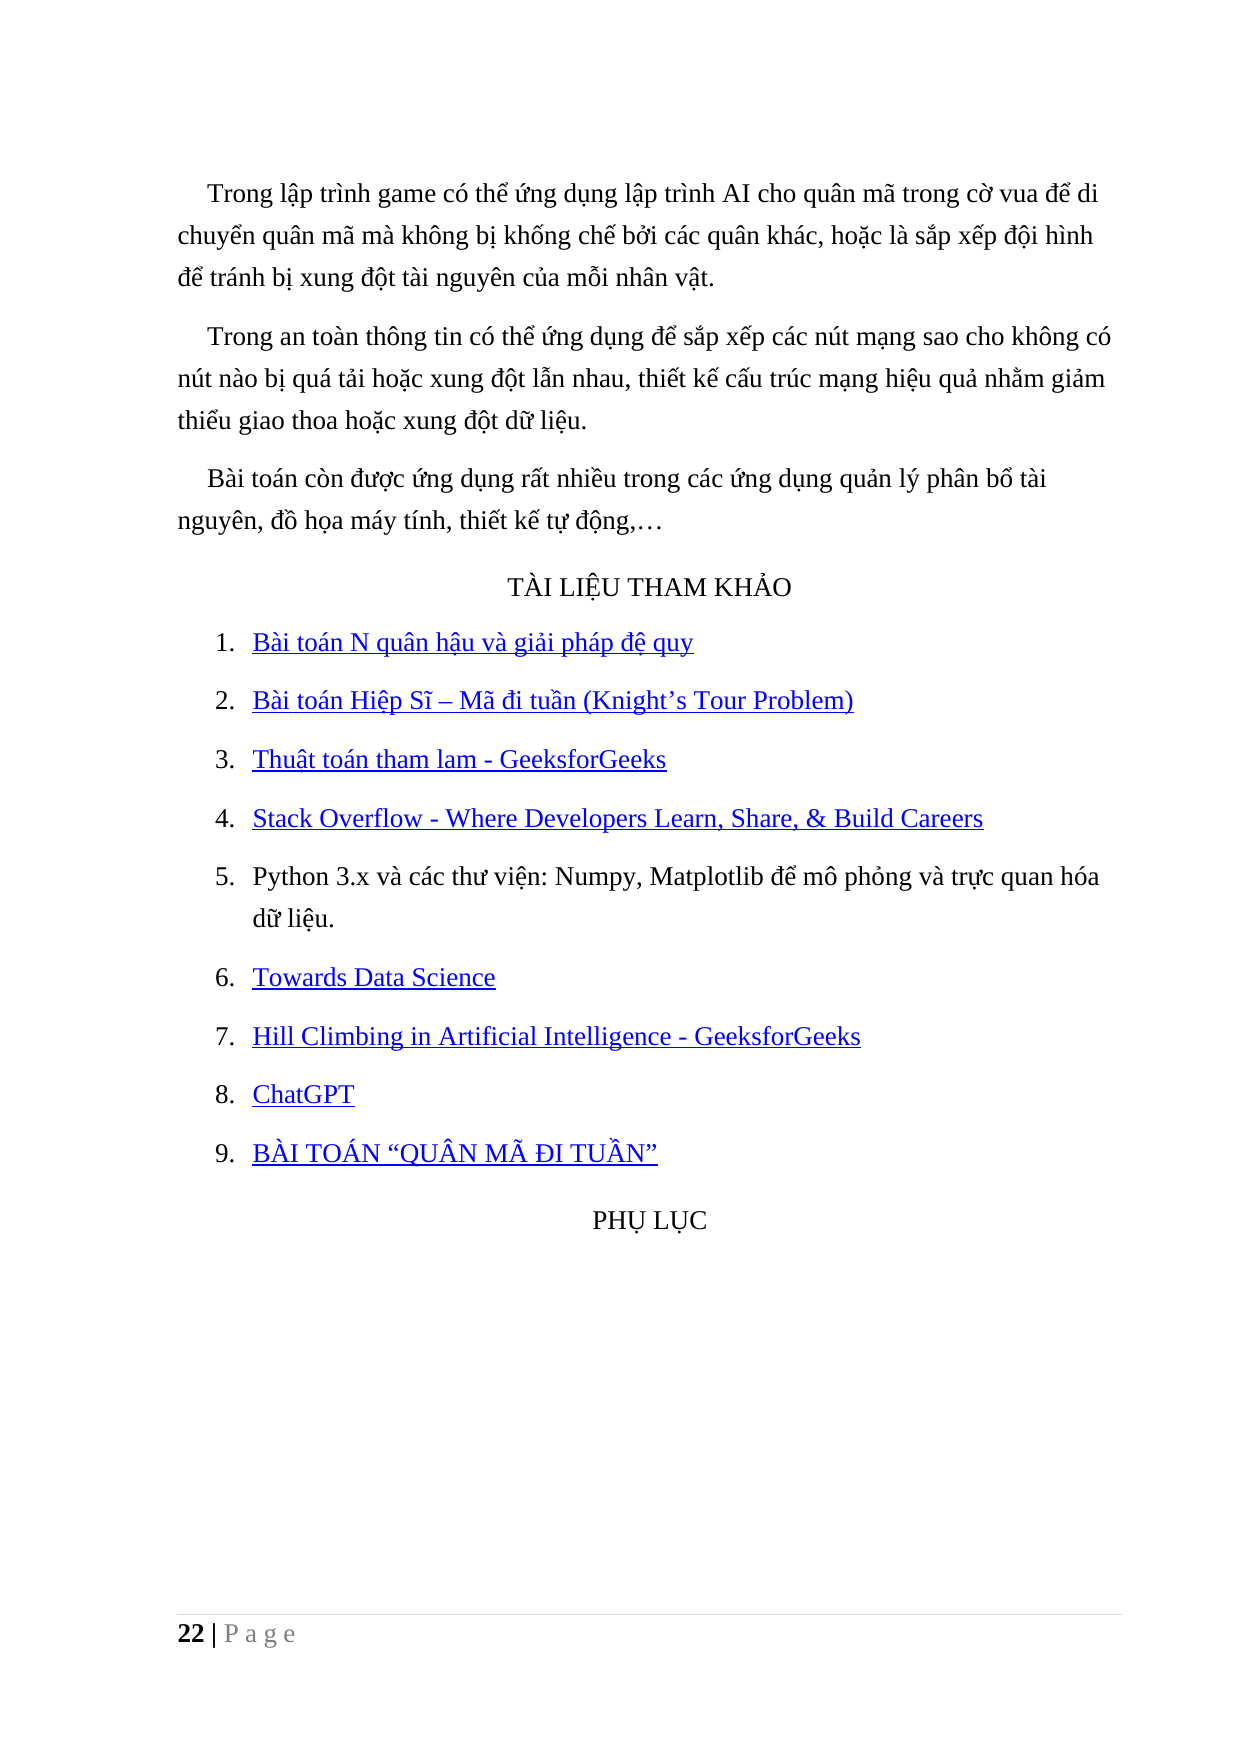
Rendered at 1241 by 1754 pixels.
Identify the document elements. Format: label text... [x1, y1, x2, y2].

list Bài toán Hiệp Sĩ – Mã đi tuần (Knight’s Tour Problem) [215, 684, 1122, 716]
text Trong an toàn thông tin có thể ứng dụng để sắp xếp các nút mạng sao cho không có nút nào bị quá tải hoặc xung đột lẫn nhau, thiết kế cấu trúc mạng hiệu quả nhằm giảm thiểu giao thoa hoặc xung đột dữ liệu. [177, 320, 1122, 435]
list Towards Data Science [215, 961, 1122, 992]
list ChatGPT [215, 1078, 1122, 1109]
list Hill Climbing in Artificial Intelligence - GeeksforGeeks [215, 1020, 1122, 1051]
list BÀI TOÁN “QUÂN MÃ ĐI TUẦN” [215, 1137, 1122, 1168]
subtitle PHỤ LỤC [177, 1204, 1122, 1235]
list Thuật toán tham lam - GeeksforGeeks [215, 743, 1122, 774]
list Stack Overflow - Where Developers Learn, Share, & Build Careers [215, 802, 1122, 833]
text Trong lập trình game có thể ứng dụng lập trình AI cho quân mã trong cờ vua để di chuyển quân mã mà không bị khống chế bởi các quân khác, hoặc là sắp xếp đội hình để tránh bị xung đột tài nguyên của mỗi nhân vật. [177, 177, 1122, 292]
list Bài toán N quân hậu và giải pháp đệ quy [215, 626, 1122, 657]
list Python 3.x và các thư viện: Numpy, Matplotlib để mô phỏng và trực quan hóa dữ liệu. [215, 860, 1122, 933]
subtitle TÀI LIỆU THAM KHẢO [177, 571, 1122, 602]
text Bài toán còn được ứng dụng rất nhiều trong các ứng dụng quản lý phân bổ tài nguyên, đồ họa máy tính, thiết kế tự động,… [177, 462, 1122, 536]
